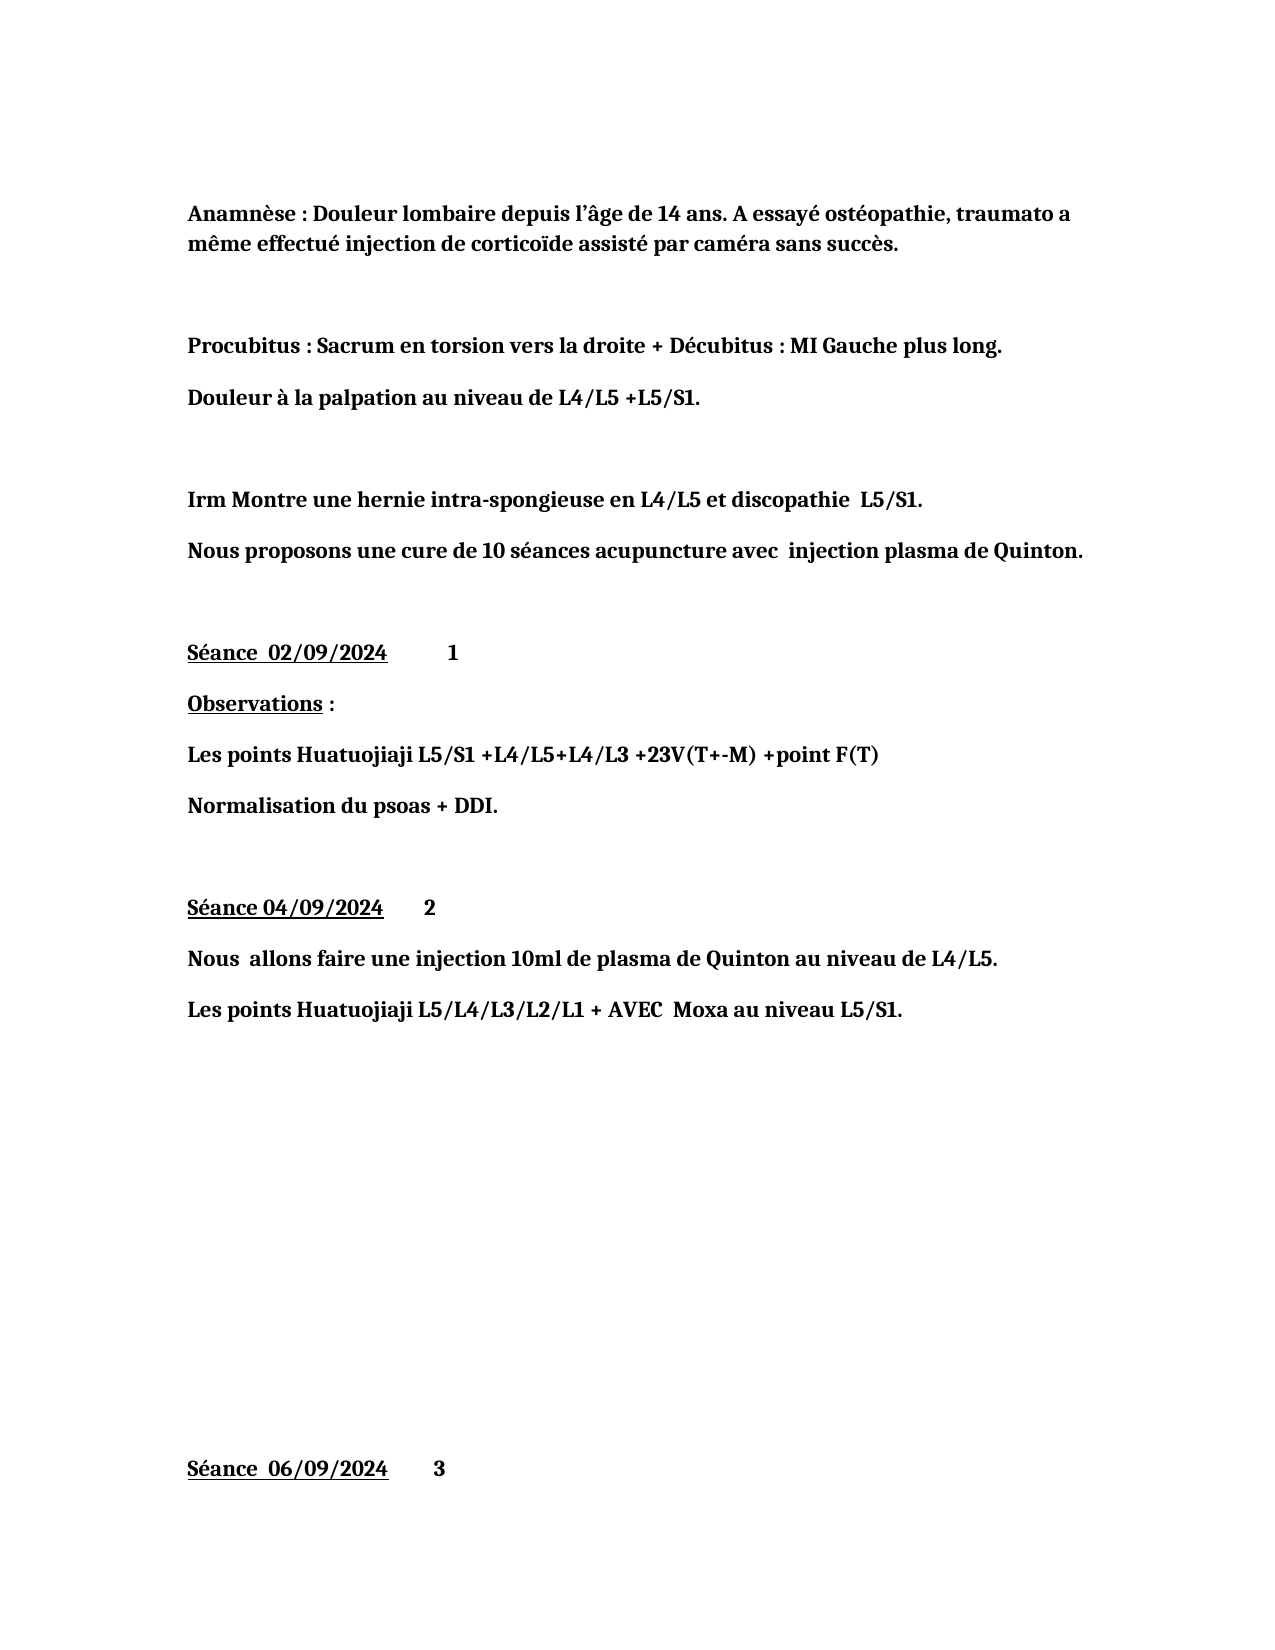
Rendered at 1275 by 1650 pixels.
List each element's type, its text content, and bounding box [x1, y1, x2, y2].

text Les points Huatuojiaji L5/S1 +L4/L5+L4/L3 +23V(T+-M) +point F(T) [187, 742, 1087, 768]
text Anamnèse : Douleur lombaire depuis l’âge de 14 ans. A essayé ostéopathie, traumato a même effectué injection de corticoïde assisté par caméra sans succès. [187, 201, 1087, 258]
text Les points Huatuojiaji L5/L4/L3/L2/L1 + AVEC Moxa au niveau L5/S1. [187, 997, 1087, 1023]
text Séance 02/09/2024 1 [187, 639, 1087, 666]
text Normalisation du psoas + DDI. [187, 793, 1087, 819]
text Séance 06/09/2024 3 [187, 1456, 1087, 1483]
text Irm Montre une hernie intra-spongieuse en L4/L5 et discopathie L5/S1. [187, 486, 1087, 513]
text Nous proposons une cure de 10 séances acupuncture avec injection plasma de Quinton. [187, 537, 1087, 564]
text Séance 04/09/2024 2 [187, 895, 1087, 921]
text Observations : [187, 691, 1087, 717]
text Procubitus : Sacrum en torsion vers la droite + Décubitus : MI Gauche plus long. [187, 333, 1087, 360]
text Douleur à la palpation au niveau de L4/L5 +L5/S1. [187, 384, 1087, 411]
text Nous allons faire une injection 10ml de plasma de Quinton au niveau de L4/L5. [187, 946, 1087, 972]
